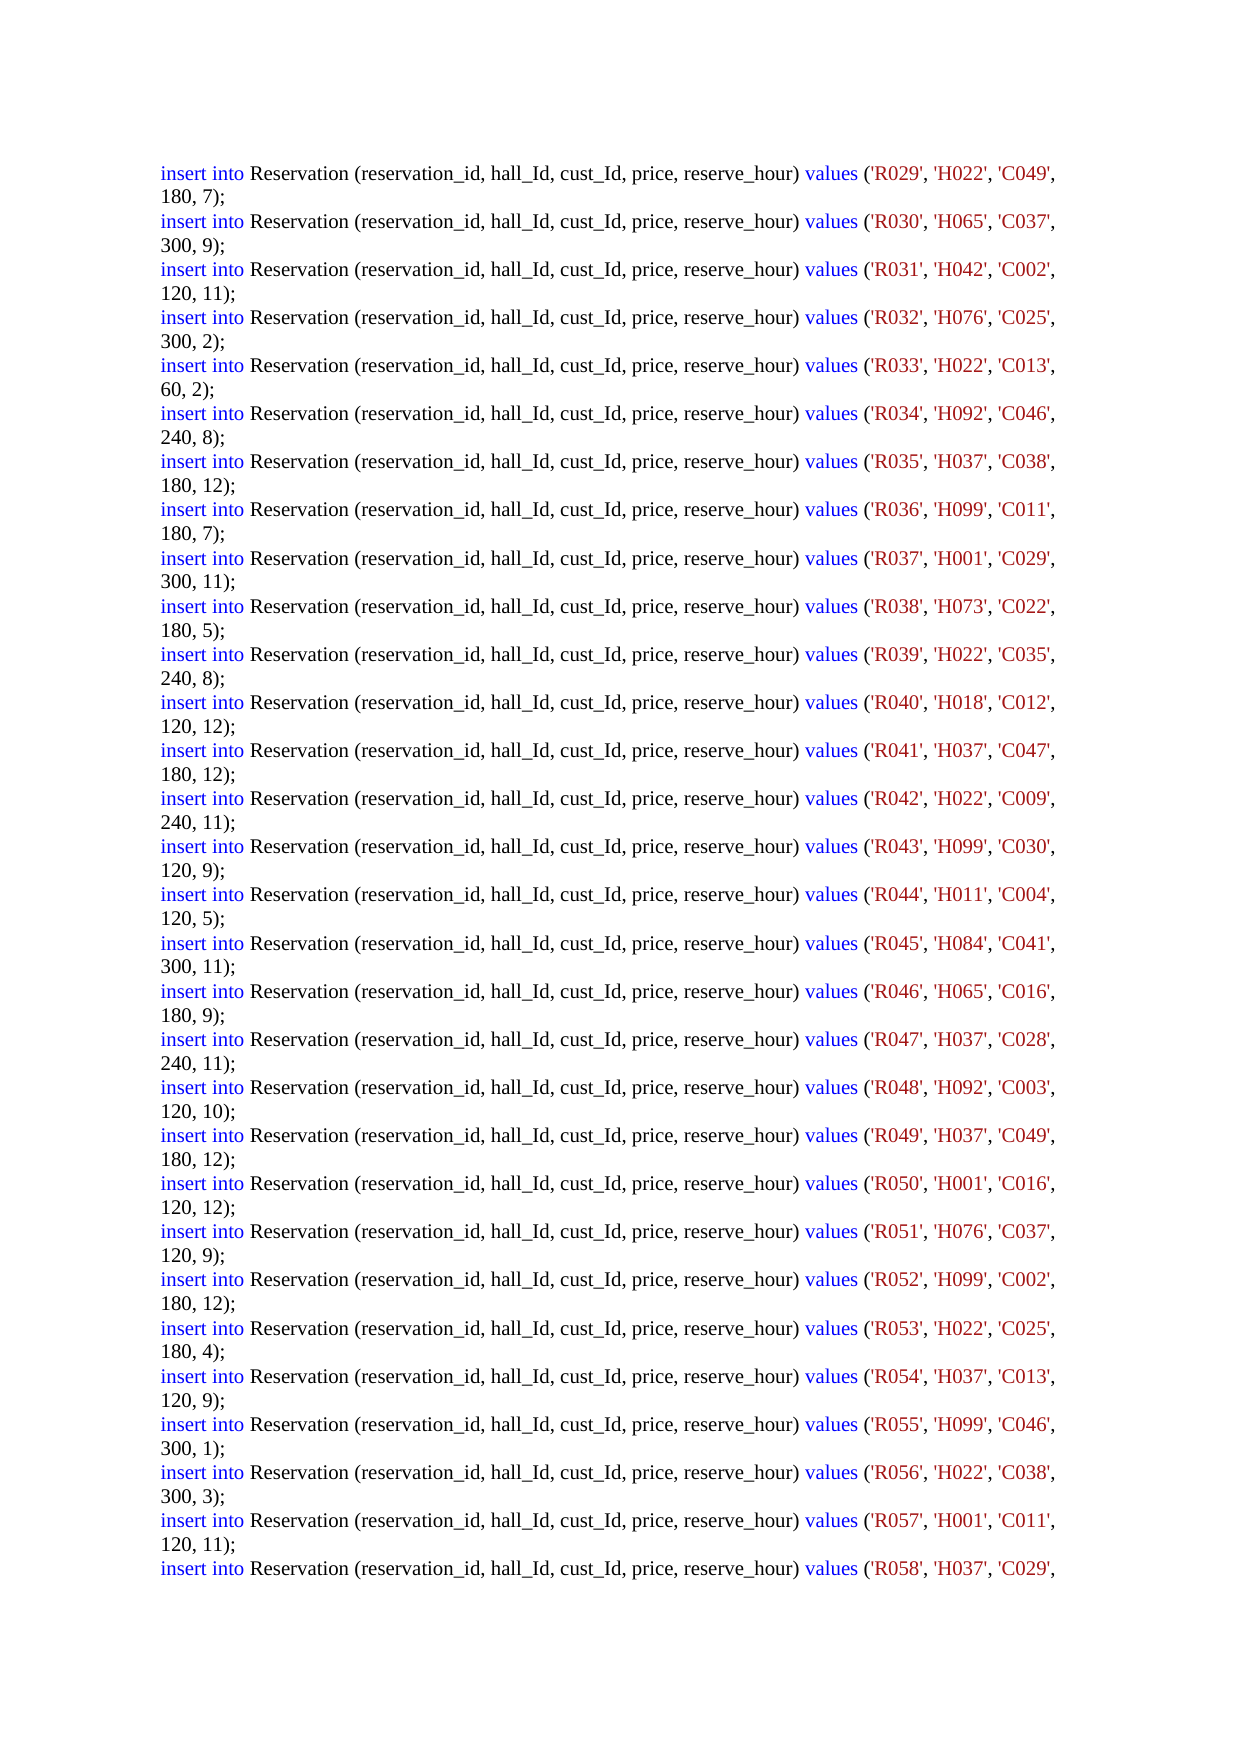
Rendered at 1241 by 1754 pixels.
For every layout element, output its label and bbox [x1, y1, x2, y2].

table_header [150, 150, 1089, 1591]
